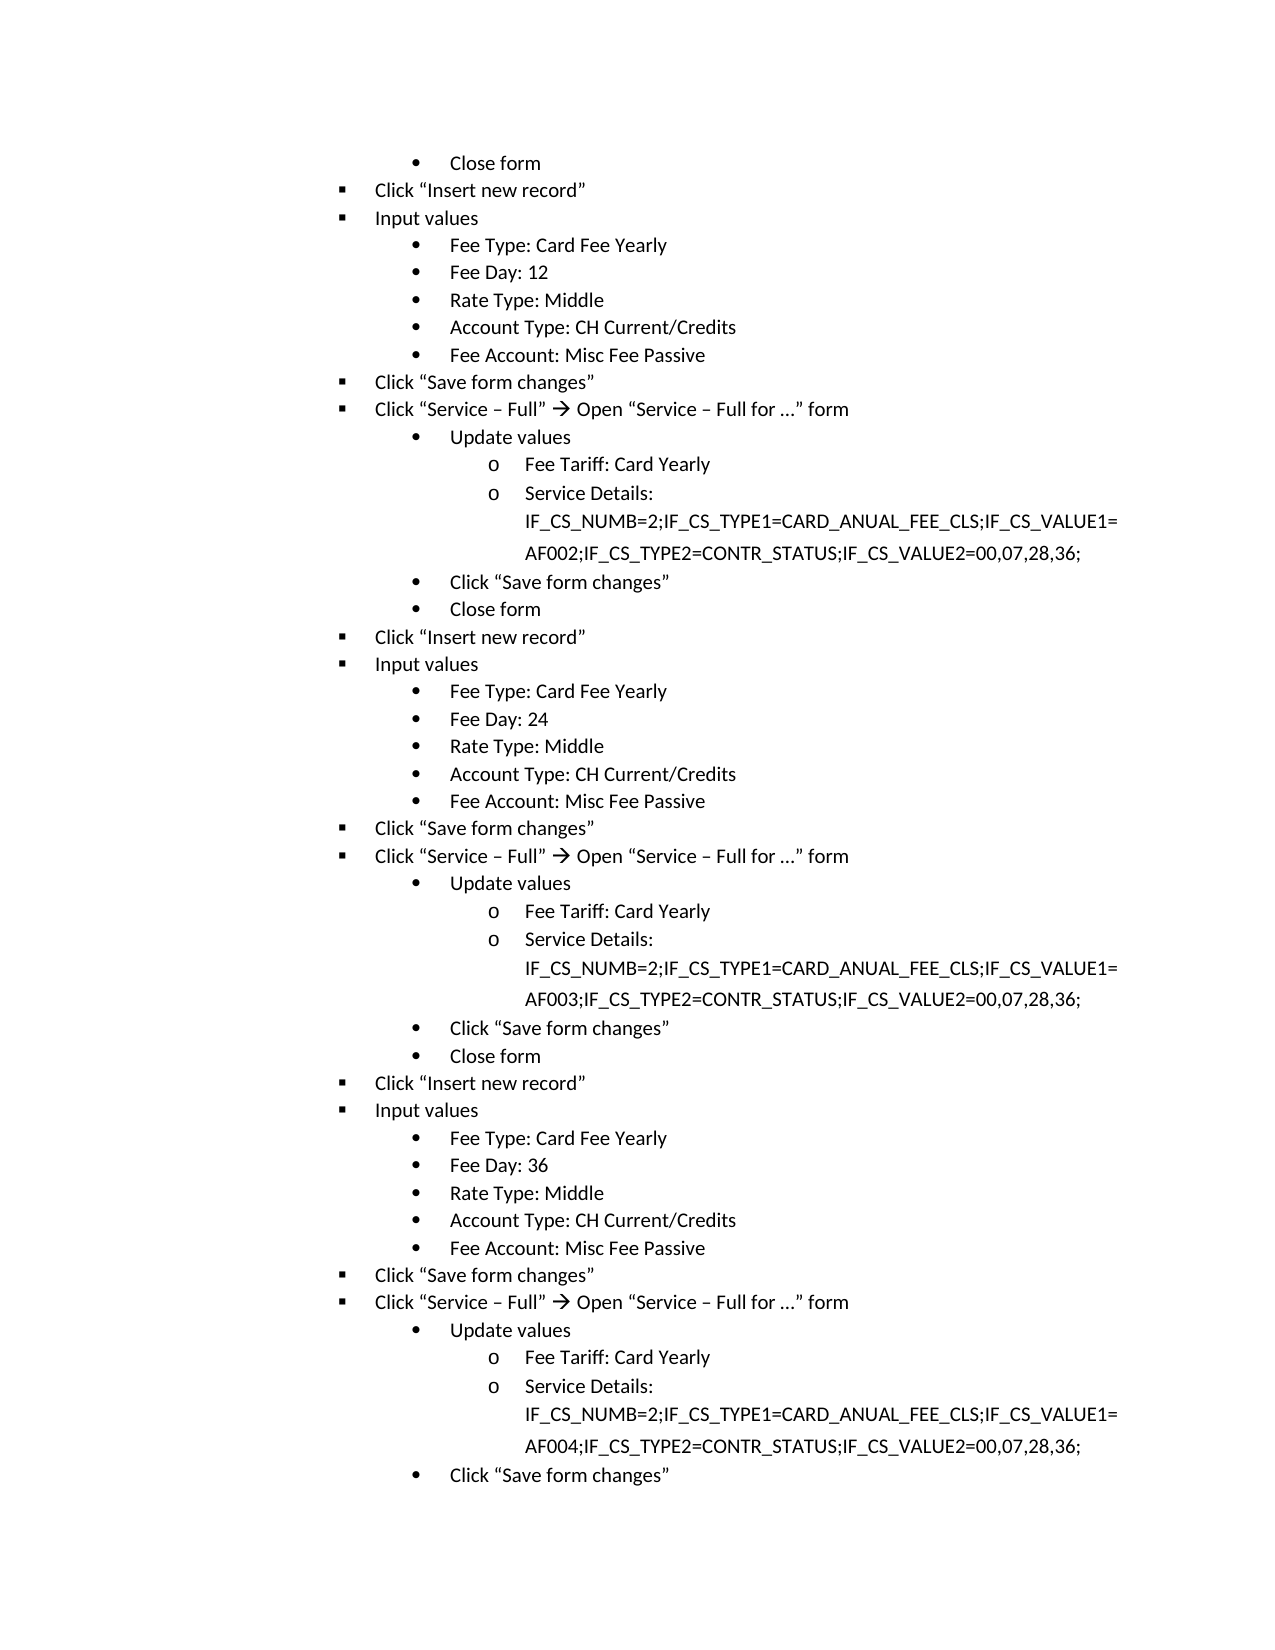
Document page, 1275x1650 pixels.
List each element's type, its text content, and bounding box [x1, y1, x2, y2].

list Fee Account: Misc Fee Passive [412, 788, 1125, 814]
list Fee Type: Card Fee Yearly [412, 679, 1125, 704]
list Fee Account: Misc Fee Passive [412, 1235, 1125, 1260]
list Click “Insert new record” [337, 624, 1125, 649]
list Account Type: CH Current/Credits [412, 1207, 1125, 1233]
list Fee Type: Card Fee Yearly [412, 1125, 1125, 1151]
list Rate Type: Middle [412, 287, 1125, 312]
list Click “Save form changes” [412, 1462, 1125, 1487]
list Fee Tariff: Card Yearly [487, 1344, 1125, 1371]
list Click “Save form changes” [337, 816, 1125, 841]
list Service Details: IF_CS_NUMB=2;IF_CS_TYPE1=CARD_ANUAL_FEE_CLS;IF_CS_VALUE1=AF003;IF_CS_TYPE2=CONTR_STATUS;IF_CS_VALUE2=00,07,28,36; [487, 926, 1125, 1013]
list Fee Day: 36 [412, 1152, 1125, 1178]
list Update values [412, 424, 1125, 449]
list Account Type: CH Current/Credits [412, 761, 1125, 786]
list Click “Insert new record” [337, 1070, 1125, 1096]
list Fee Tariff: Card Yearly [487, 898, 1125, 924]
list Click “Save form changes” [412, 1016, 1125, 1041]
list Click “Service – Full” Open “Service – Full for …” form [337, 397, 1125, 422]
list Input values [337, 651, 1125, 677]
list Fee Day: 12 [412, 259, 1125, 285]
list Close form [412, 150, 1125, 175]
list Close form [412, 1043, 1125, 1068]
list Close form [412, 596, 1125, 622]
list Fee Account: Misc Fee Passive [412, 342, 1125, 367]
list Fee Day: 24 [412, 706, 1125, 731]
list Update values [412, 1317, 1125, 1342]
list Input values [337, 1098, 1125, 1123]
list Fee Tariff: Card Yearly [487, 451, 1125, 478]
list Fee Type: Card Fee Yearly [412, 232, 1125, 258]
list Click “Service – Full” Open “Service – Full for …” form [337, 843, 1125, 868]
list Click “Save form changes” [412, 569, 1125, 594]
list Click “Insert new record” [337, 177, 1125, 203]
list Click “Service – Full” Open “Service – Full for …” form [337, 1289, 1125, 1315]
list Input values [337, 205, 1125, 230]
list Account Type: CH Current/Credits [412, 314, 1125, 340]
list Rate Type: Middle [412, 733, 1125, 759]
list Click “Save form changes” [337, 369, 1125, 394]
list Update values [412, 870, 1125, 896]
list Rate Type: Middle [412, 1180, 1125, 1205]
list Click “Save form changes” [337, 1262, 1125, 1287]
list Service Details: IF_CS_NUMB=2;IF_CS_TYPE1=CARD_ANUAL_FEE_CLS;IF_CS_VALUE1=AF004;IF_CS_TYPE2=CONTR_STATUS;IF_CS_VALUE2=00,07,28,36; [487, 1373, 1125, 1459]
list Service Details: IF_CS_NUMB=2;IF_CS_TYPE1=CARD_ANUAL_FEE_CLS;IF_CS_VALUE1=AF002;IF_CS_TYPE2=CONTR_STATUS;IF_CS_VALUE2=00,07,28,36; [487, 480, 1125, 567]
